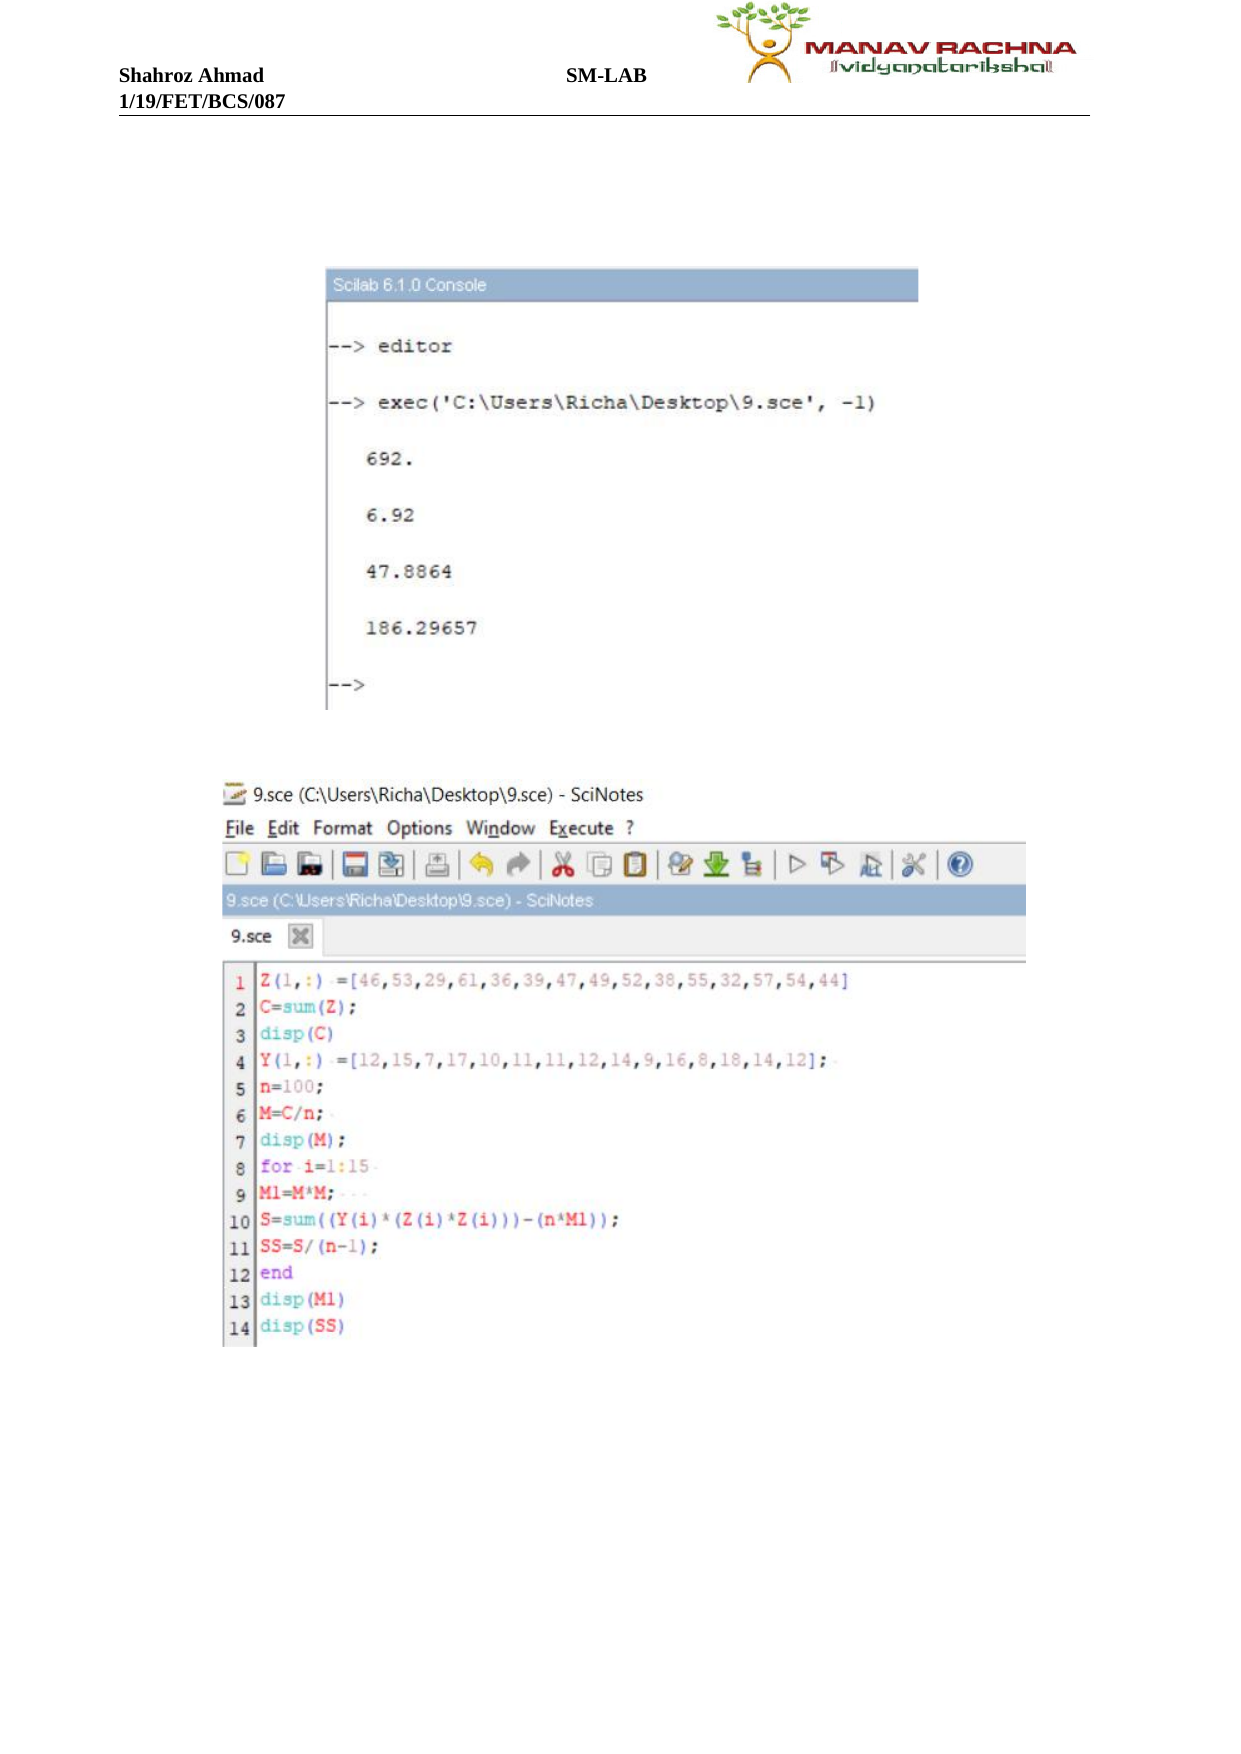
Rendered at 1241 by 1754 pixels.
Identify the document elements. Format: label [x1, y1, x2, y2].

picture [324, 266, 919, 710]
picture [712, 0, 1094, 83]
picture [222, 779, 1026, 1347]
